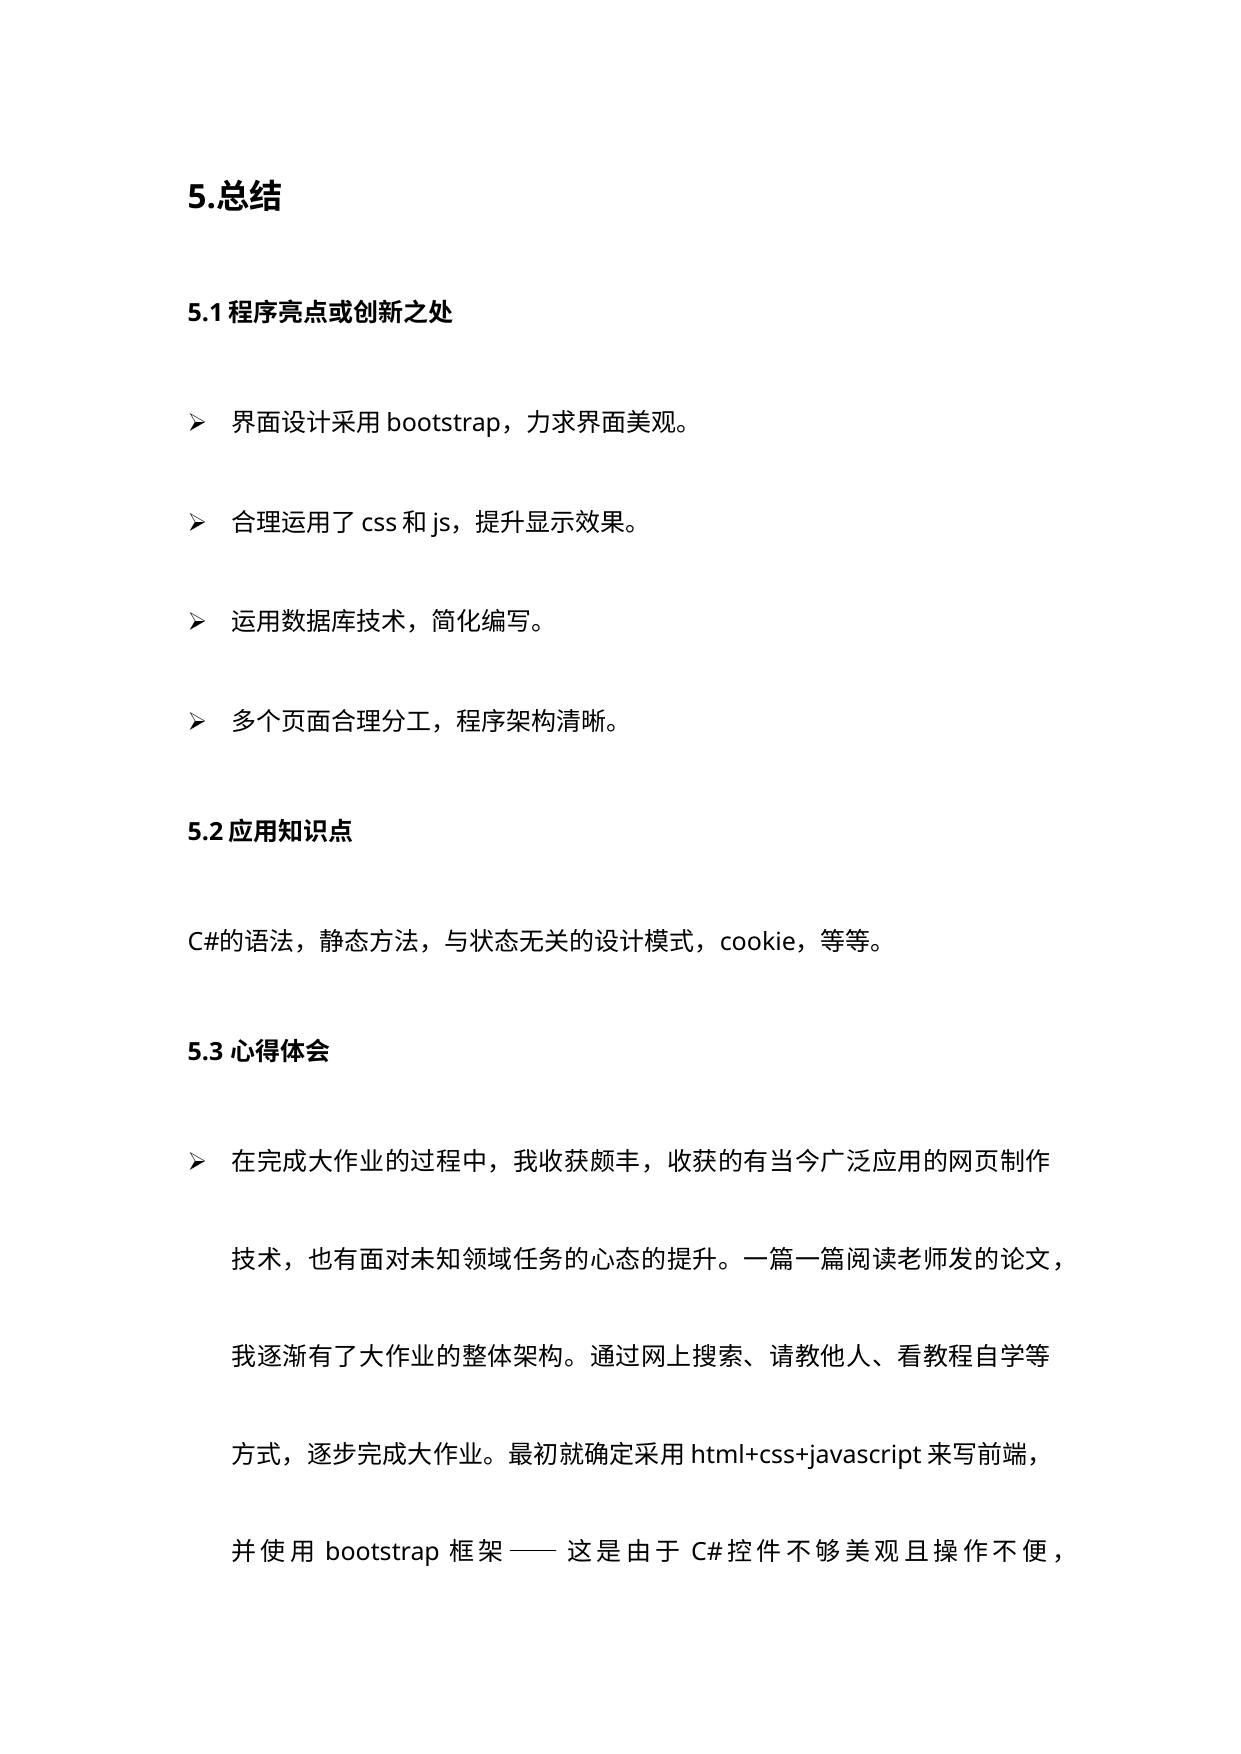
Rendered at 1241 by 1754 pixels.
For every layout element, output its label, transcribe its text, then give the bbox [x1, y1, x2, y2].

list 合理运用了css和js，提升显示效果。 [187, 488, 1053, 553]
list 运用数据库技术，简化编写。 [187, 587, 1053, 652]
subtitle 5.3 心得体会 [187, 1017, 1053, 1082]
text C#的语法，静态方法，与状态无关的设计模式，cookie，等等。 [187, 907, 1053, 972]
subtitle 5.1程序亮点或创新之处 [187, 278, 1053, 343]
subtitle 5.总结 [187, 162, 1053, 227]
list 多个页面合理分工，程序架构清晰。 [187, 687, 1053, 752]
list 界面设计采用bootstrap，力求界面美观。 [187, 388, 1053, 453]
subtitle 5.2应用知识点 [187, 797, 1053, 862]
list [187, 1127, 1053, 1582]
